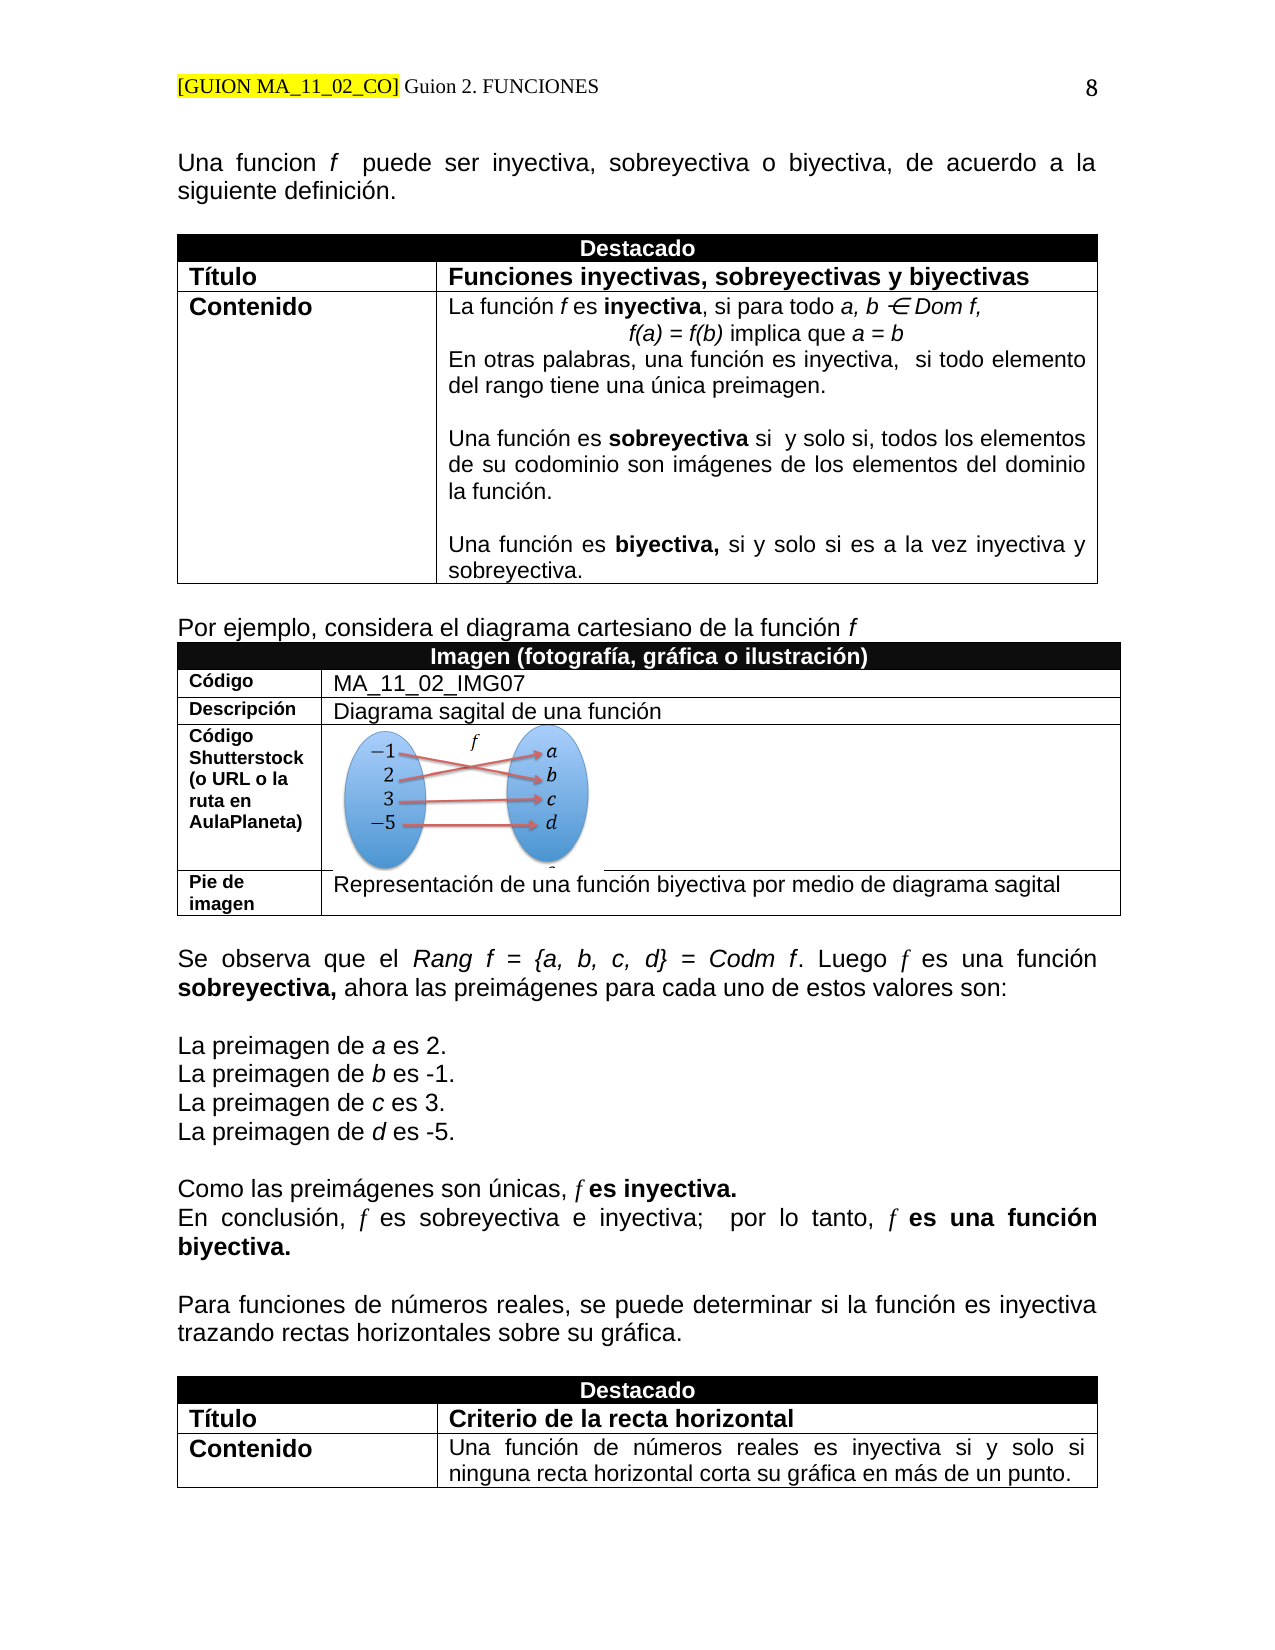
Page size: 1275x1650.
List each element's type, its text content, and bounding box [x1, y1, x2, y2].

table_cell Título [178, 262, 436, 291]
text En conclusión, f es sobreyectiva e inyectiva; por lo tanto, f es una función biyectiva. [177, 1203, 1098, 1261]
table_cell Descripción [178, 698, 321, 724]
text La preimagen de d es -5. [177, 1117, 1098, 1146]
table_cell Contenido [178, 292, 436, 583]
table_header Destacado [178, 1377, 1097, 1403]
table_cell Código [178, 670, 321, 697]
table_cell MA_11_02_IMG07 [322, 670, 1120, 697]
table_cell Pie de imagen [178, 871, 321, 914]
text La preimagen de c es 3. [177, 1088, 1098, 1117]
text La preimagen de a es 2. [177, 1031, 1098, 1059]
table_cell Diagrama sagital de una función [322, 698, 1120, 724]
table_header Destacado [178, 235, 1097, 261]
table_cell Criterio de la recta horizontal [438, 1404, 1097, 1433]
table_cell Código Shutterstock (o URL o la ruta en AulaPlaneta) [178, 725, 321, 870]
table_cell Funciones inyectivas, sobreyectivas y biyectivas [437, 262, 1097, 291]
text Por ejemplo, considera el diagrama cartesiano de la función f [177, 613, 1098, 642]
text Se observa que el Rang f = {a, b, c, d} = Codm f. Luego f es una función sobreyectiva, ahora las preimágenes para cada uno de estos valores son: [177, 944, 1098, 1002]
text Para funciones de números reales, se puede determinar si la función es inyectiva trazando rectas horizontales sobre su gráfica. [177, 1289, 1098, 1347]
table_cell Contenido [178, 1434, 437, 1487]
text Como las preimágenes son únicas, f es inyectiva. [177, 1174, 1098, 1203]
text Una funcion f puede ser inyectiva, sobreyectiva o biyectiva, de acuerdo a la siguiente definición. [177, 148, 1098, 205]
table_cell La función f es inyectiva, si para todo a, b ⋲ Dom f, f(a) = f(b) implica que a = b En otras palabras, una función es inyectiva, si todo elemento del rango tiene una única preimagen. Una función es sobreyectiva si y solo si, todos los elementos de su codominio son imágenes de los elementos del dominio la función. Una función es biyectiva, si y solo si es a la vez inyectiva y sobreyectiva. [437, 292, 1097, 583]
picture [333, 725, 604, 871]
table_cell [322, 725, 333, 870]
text La preimagen de b es -1. [177, 1059, 1098, 1088]
table_cell Representación de una función biyectiva por medio de diagrama sagital [322, 871, 1120, 914]
table_cell Una función de números reales es inyectiva si y solo si ninguna recta horizontal corta su gráfica en más de un punto. [438, 1434, 1097, 1487]
table_header Imagen (fotografía, gráfica o ilustración) [178, 643, 1120, 669]
table_cell [604, 725, 1120, 870]
table_cell Título [178, 1404, 437, 1433]
